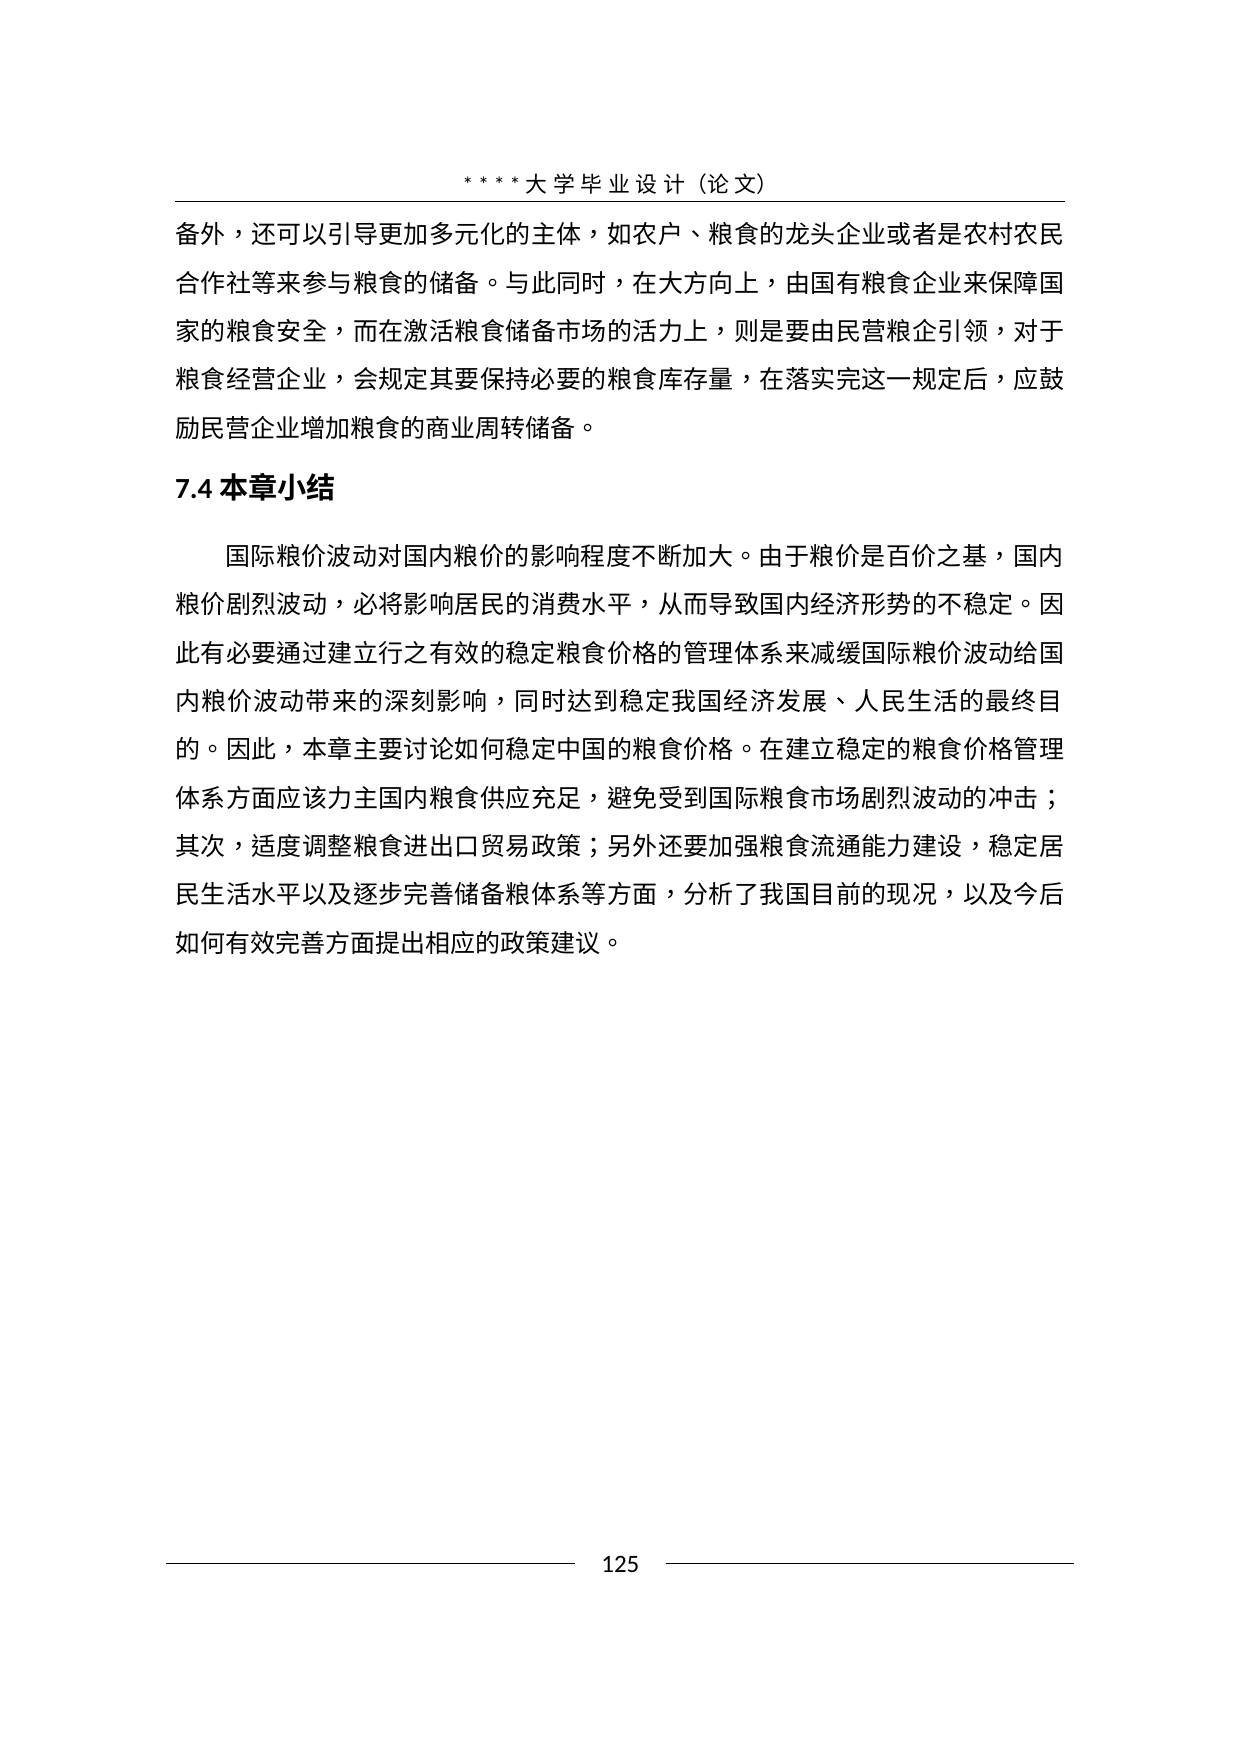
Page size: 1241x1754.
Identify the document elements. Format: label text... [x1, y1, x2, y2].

text 国际粮价波动对国内粮价的影响程度不断加大。由于粮价是百价之基，国内粮价剧烈波动，必将影响居民的消费水平，从而导致国内经济形势的不稳定。因此有必要通过建立行之有效的稳定粮食价格的管理体系来减缓国际粮价波动给国内粮价波动带来的深刻影响，同时达到稳定我国经济发展、人民生活的最终目的。因此，本章主要讨论如何稳定中国的粮食价格。在建立稳定的粮食价格管理体系方面应该力主国内粮食供应充足，避免受到国际粮食市场剧烈波动的冲击；其次，适度调整粮食进出口贸易政策；另外还要加强粮食流通能力建设，稳定居民生活水平以及逐步完善储备粮体系等方面，分析了我国目前的现况，以及今后如何有效完善方面提出相应的政策建议。 [175, 523, 1065, 958]
subtitle 7.4 本章小结 [175, 467, 1065, 507]
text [175, 202, 1065, 443]
